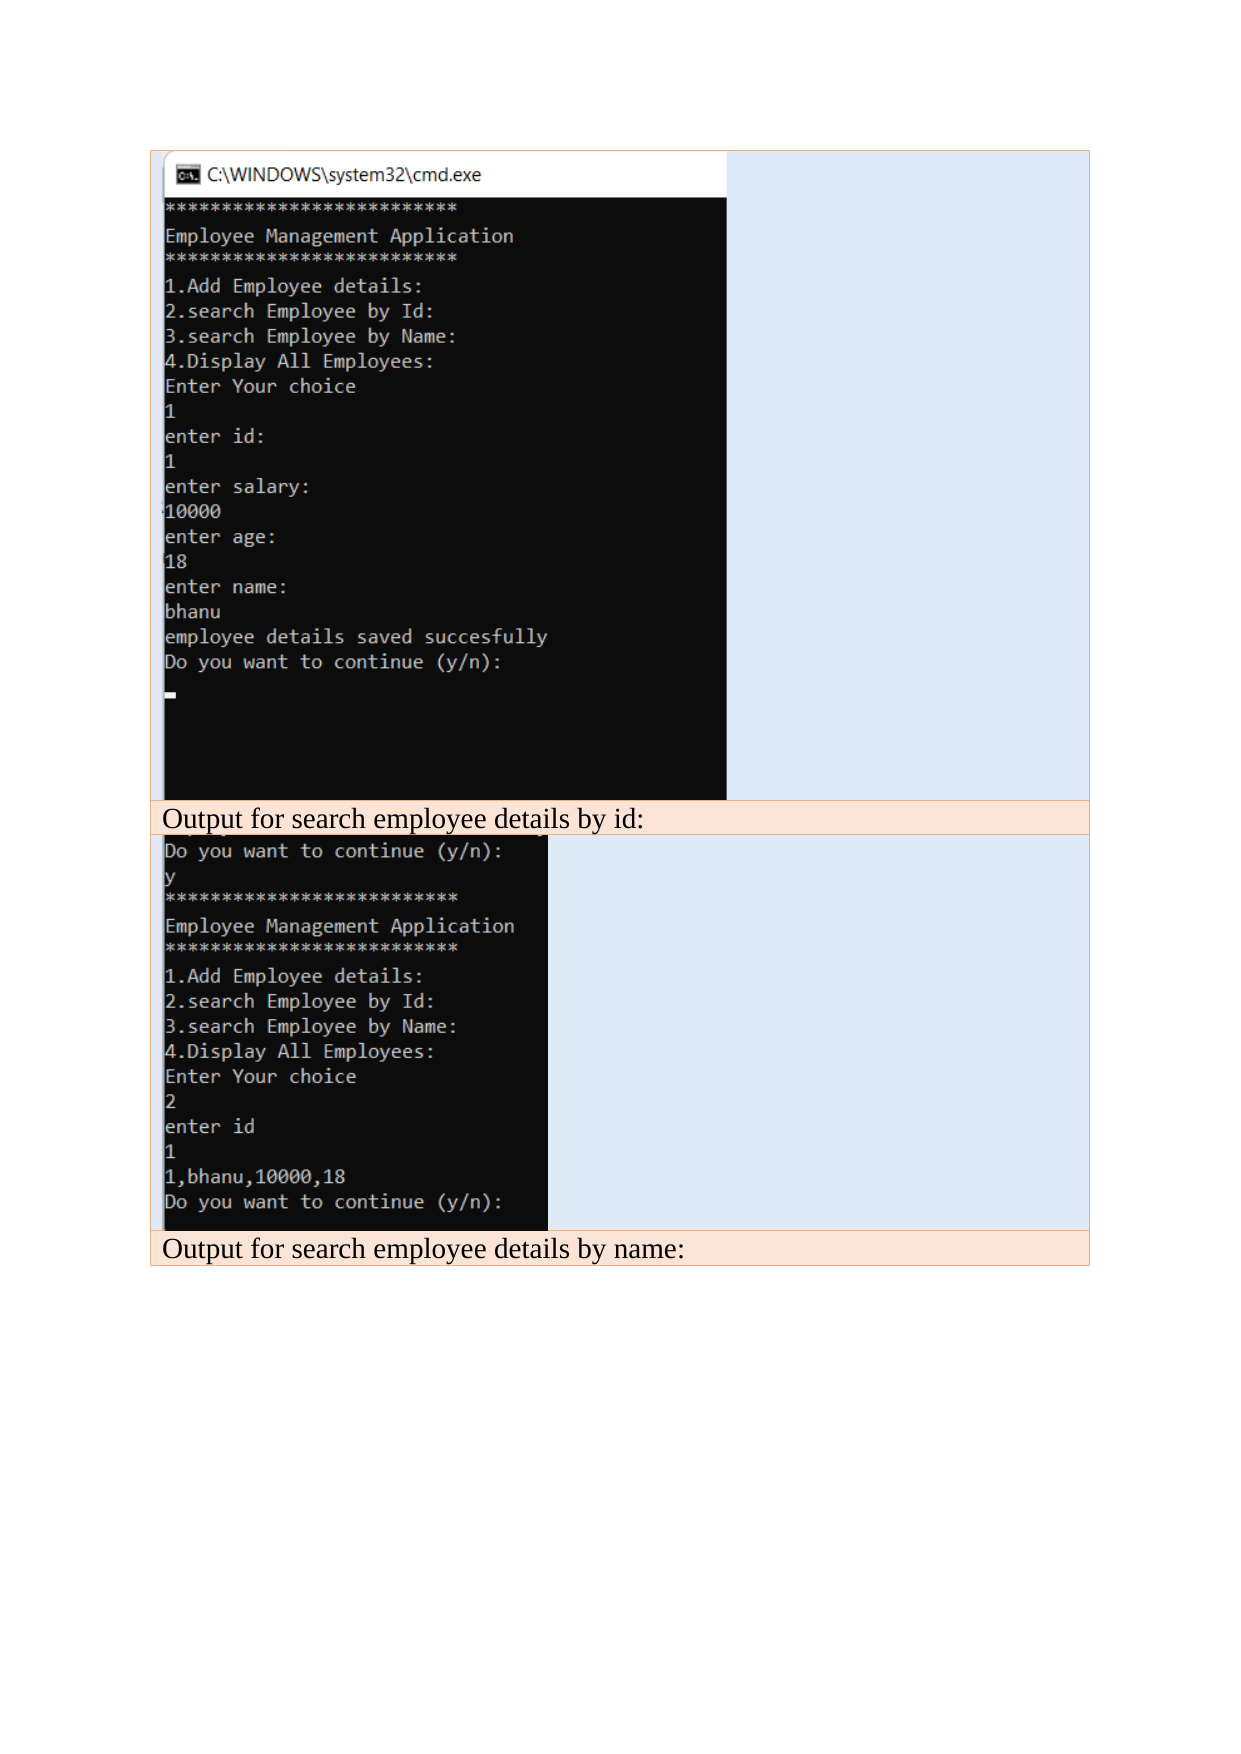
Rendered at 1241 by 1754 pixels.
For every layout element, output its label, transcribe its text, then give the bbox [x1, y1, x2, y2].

table_cell [151, 835, 161, 1230]
table_cell [548, 835, 1089, 1230]
picture [161, 835, 548, 1231]
picture [161, 151, 727, 800]
table_cell [727, 151, 1089, 800]
table_cell [151, 151, 161, 800]
table_cell Output for search employee details by name: [151, 1231, 1089, 1265]
table_cell Output for search employee details by id: [151, 801, 1089, 834]
